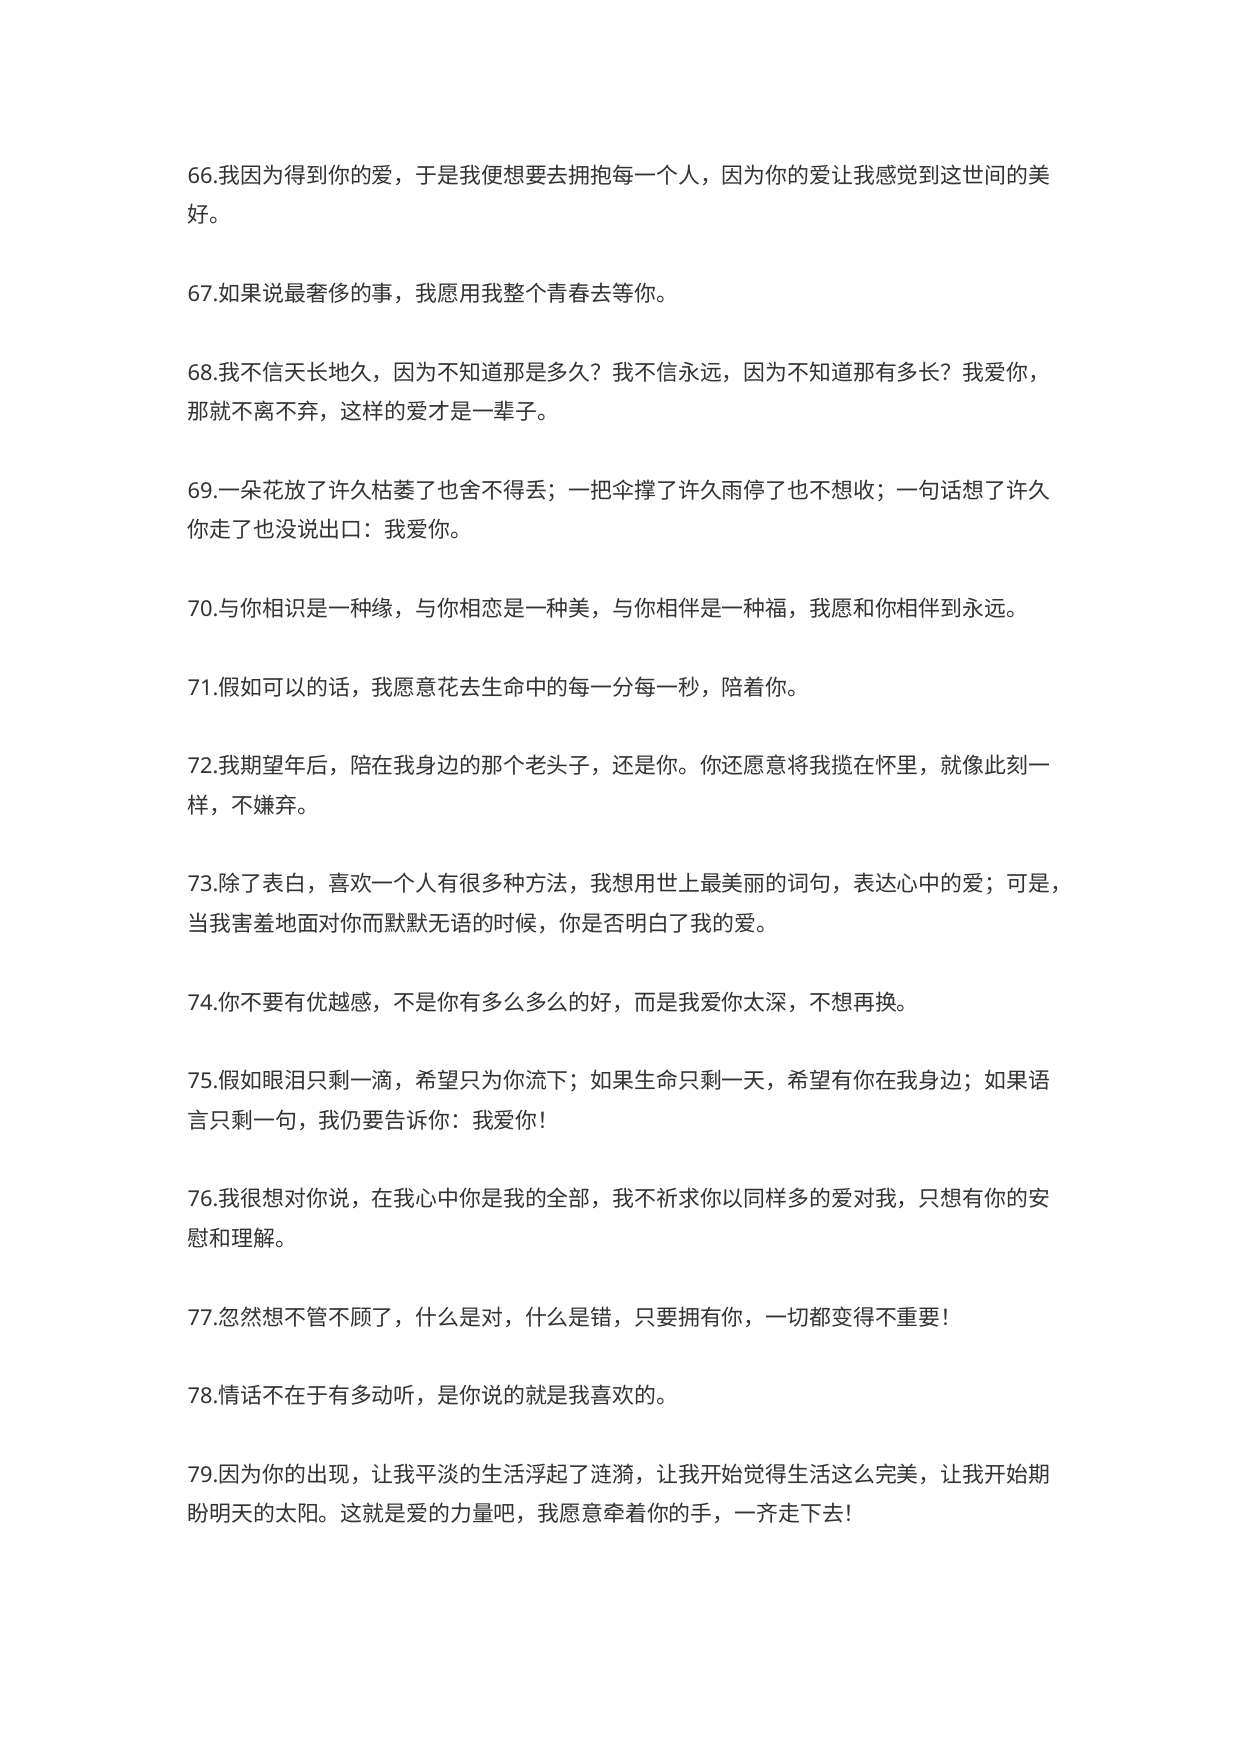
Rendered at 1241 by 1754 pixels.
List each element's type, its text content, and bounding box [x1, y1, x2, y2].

text 78.情话不在于有多动听，是你说的就是我喜欢的。 [187, 1371, 1053, 1410]
text 68.我不信天长地久，因为不知道那是多久？我不信永远，因为不知道那有多长？我爱你，那就不离不弃，这样的爱才是一辈子。 [187, 347, 1053, 426]
text 72.我期望年后，陪在我身边的那个老头子，还是你。你还愿意将我揽在怀里，就像此刻一样，不嫌弃。 [187, 741, 1053, 819]
text 76.我很想对你说，在我心中你是我的全部，我不祈求你以同样多的爱对我，只想有你的安慰和理解。 [187, 1174, 1053, 1252]
text 71.假如可以的话，我愿意花去生命中的每一分每一秒，陪着你。 [187, 662, 1053, 701]
text 79.因为你的出现，让我平淡的生活浮起了涟漪，让我开始觉得生活这么完美，让我开始期盼明天的太阳。这就是爱的力量吧，我愿意牵着你的手，一齐走下去！ [187, 1449, 1053, 1528]
text 67.如果说最奢侈的事，我愿用我整个青春去等你。 [187, 268, 1053, 307]
text 69.一朵花放了许久枯萎了也舍不得丢；一把伞撑了许久雨停了也不想收；一句话想了许久你走了也没说出口：我爱你。 [187, 465, 1053, 544]
text 74.你不要有优越感，不是你有多么多么的好，而是我爱你太深，不想再换。 [187, 977, 1053, 1016]
text 70.与你相识是一种缘，与你相恋是一种美，与你相伴是一种福，我愿和你相伴到永远。 [187, 583, 1053, 622]
text 75.假如眼泪只剩一滴，希望只为你流下；如果生命只剩一天，希望有你在我身边；如果语言只剩一句，我仍要告诉你：我爱你！ [187, 1056, 1053, 1134]
text 77.忽然想不管不顾了，什么是对，什么是错，只要拥有你，一切都变得不重要！ [187, 1292, 1053, 1331]
text 73.除了表白，喜欢一个人有很多种方法，我想用世上最美丽的词句，表达心中的爱；可是，当我害羞地面对你而默默无语的时候，你是否明白了我的爱。 [187, 859, 1053, 937]
text 66.我因为得到你的爱，于是我便想要去拥抱每一个人，因为你的爱让我感觉到这世间的美好。 [187, 150, 1053, 229]
